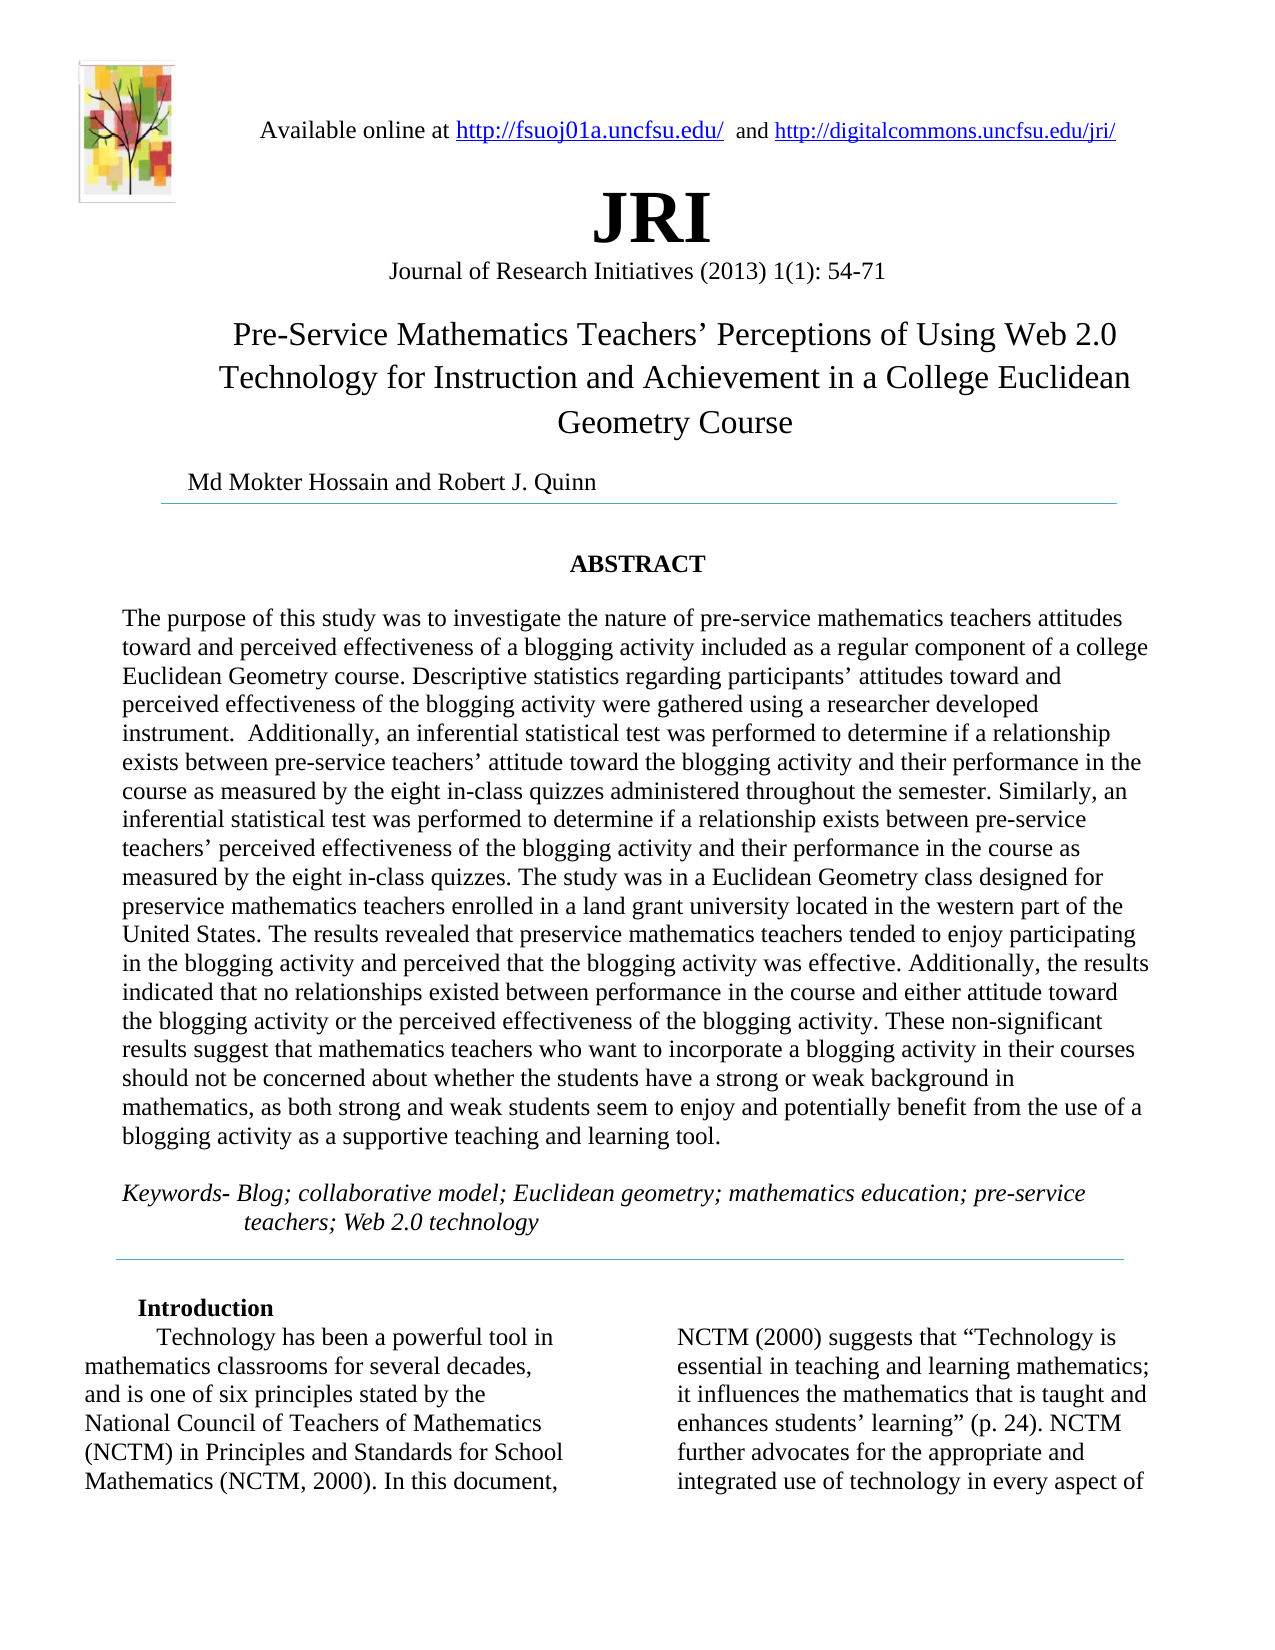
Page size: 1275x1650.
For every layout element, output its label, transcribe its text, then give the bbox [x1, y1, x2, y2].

text ABSTRACT [112, 549, 1162, 578]
text Keywords- Blog; collaborative model; Euclidean geometry; mathematics education; pre-service teachers; Web 2.0 technology [122, 1178, 1162, 1236]
text Pre-Service Mathematics Teachers’ Perceptions of Using Web 2.0 Technology for Instruction and Achievement in a College Euclidean Geometry Course [187, 314, 1162, 440]
text The purpose of this study was to investigate the nature of pre-service mathematics teachers attitudes toward and perceived effectiveness of a blogging activity included as a regular component of a college Euclidean Geometry course. Descriptive statistics regarding participants’ attitudes toward and perceived effectiveness of the blogging activity were gathered using a researcher developed instrument. Additionally, an inferential statistical test was performed to determine if a relationship exists between pre-service teachers’ attitude toward the blogging activity and their performance in the course as measured by the eight in-class quizzes administered throughout the semester. Similarly, an inferential statistical test was performed to determine if a relationship exists between pre-service teachers’ perceived effectiveness of the blogging activity and their performance in the course as measured by the eight in-class quizzes. The study was in a Euclidean Geometry class designed for preservice mathematics teachers enrolled in a land grant university located in the western part of the United States. The results revealed that preservice mathematics teachers tended to enjoy participating in the blogging activity and perceived that the blogging activity was effective. Additionally, the results indicated that no relationships existed between performance in the course and either attitude toward the blogging activity or the perceived effectiveness of the blogging activity. These non-significant results suggest that mathematics teachers who want to incorporate a blogging activity in their courses should not be concerned about whether the students have a strong or weak background in mathematics, as both strong and weak students seem to enjoy and potentially benefit from the use of a blogging activity as a supportive teaching and learning tool. [122, 603, 1153, 1149]
picture [78, 58, 176, 203]
text Available online at http://fsuoj01a.uncfsu.edu/ and http://digitalcommons.uncfsu.edu/jri/ [176, 115, 1162, 144]
text Md Mokter Hossain and Robert J. Quinn [112, 467, 1162, 496]
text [84, 1322, 570, 1494]
text Introduction [112, 1293, 1162, 1322]
text Journal of Research Initiatives (2013) 1(1): 54-71 [112, 256, 1162, 285]
